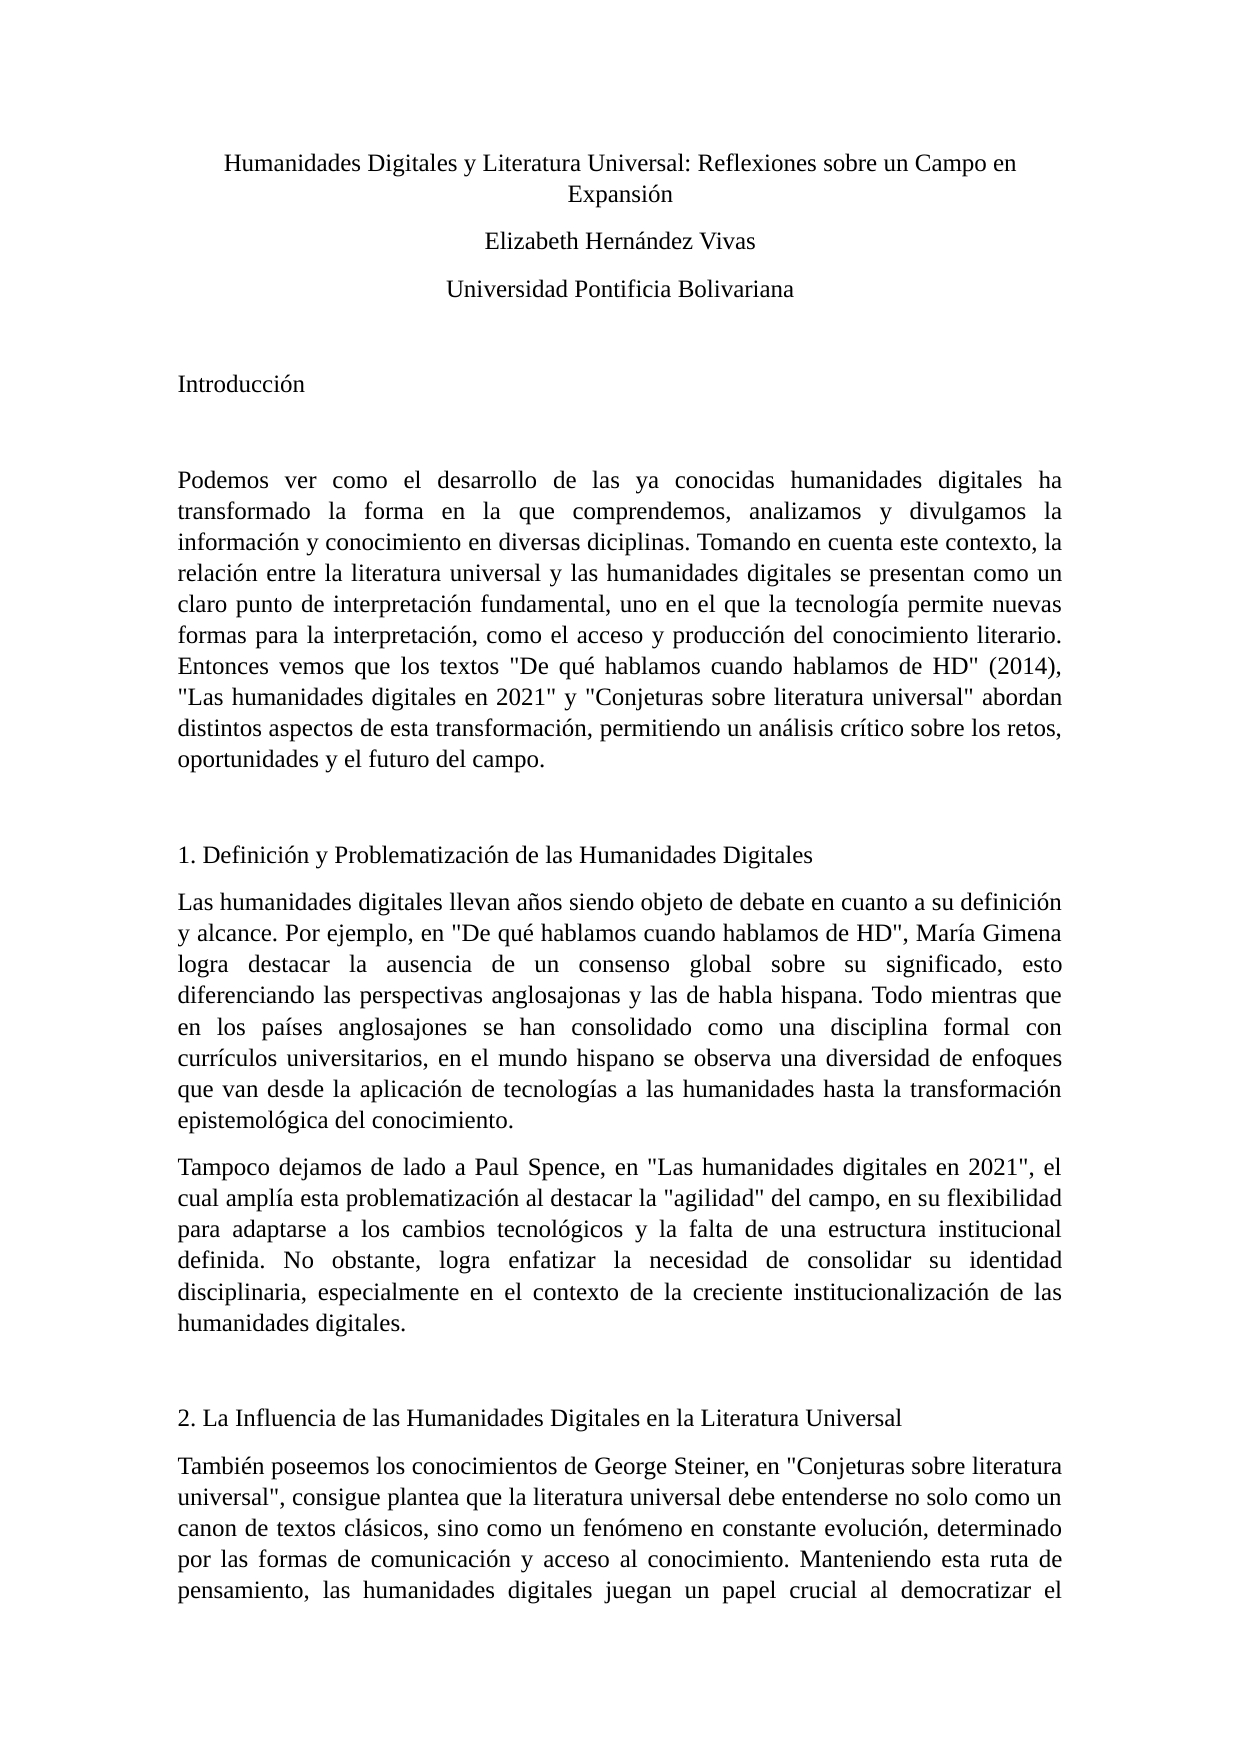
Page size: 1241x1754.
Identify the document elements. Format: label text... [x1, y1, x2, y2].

text Podemos ver como el desarrollo de las ya conocidas humanidades digitales ha transformado la forma en la que comprendemos, analizamos y divulgamos la información y conocimiento en diversas diciplinas. Tomando en cuenta este contexto, la relación entre la literatura universal y las humanidades digitales se presentan como un claro punto de interpretación fundamental, uno en el que la tecnología permite nuevas formas para la interpretación, como el acceso y producción del conocimiento literario. Entonces vemos que los textos "De qué hablamos cuando hablamos de HD" (2014), "Las humanidades digitales en 2021" y "Conjeturas sobre literatura universal" abordan distintos aspectos de esta transformación, permitiendo un análisis crítico sobre los retos, oportunidades y el futuro del campo. [177, 465, 1063, 773]
text Universidad Pontificia Bolivariana [177, 274, 1063, 303]
text 1. Definición y Problematización de las Humanidades Digitales [177, 840, 1063, 868]
text Tampoco dejamos de lado a Paul Spence, en "Las humanidades digitales en 2021", el cual amplía esta problematización al destacar la "agilidad" del campo, en su flexibilidad para adaptarse a los cambios tecnológicos y la falta de una estructura institucional definida. No obstante, logra enfatizar la necesidad de consolidar su identidad disciplinaria, especialmente en el contexto de la creciente institucionalización de las humanidades digitales. [177, 1152, 1063, 1336]
text Elizabeth Hernández Vivas [177, 226, 1063, 255]
text Humanidades Digitales y Literatura Universal: Reflexiones sobre un Campo en Expansión [177, 148, 1063, 207]
text 2. La Influencia de las Humanidades Digitales en la Literatura Universal [177, 1403, 1063, 1432]
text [177, 1451, 1063, 1604]
text Introducción [177, 369, 1063, 398]
text Las humanidades digitales llevan años siendo objeto de debate en cuanto a su definición y alcance. Por ejemplo, en "De qué hablamos cuando hablamos de HD", María Gimena logra destacar la ausencia de un consenso global sobre su significado, esto diferenciando las perspectivas anglosajonas y las de habla hispana. Todo mientras que en los países anglosajones se han consolidado como una disciplina formal con currículos universitarios, en el mundo hispano se observa una diversidad de enfoques que van desde la aplicación de tecnologías a las humanidades hasta la transformación epistemológica del conocimiento. [177, 887, 1063, 1133]
